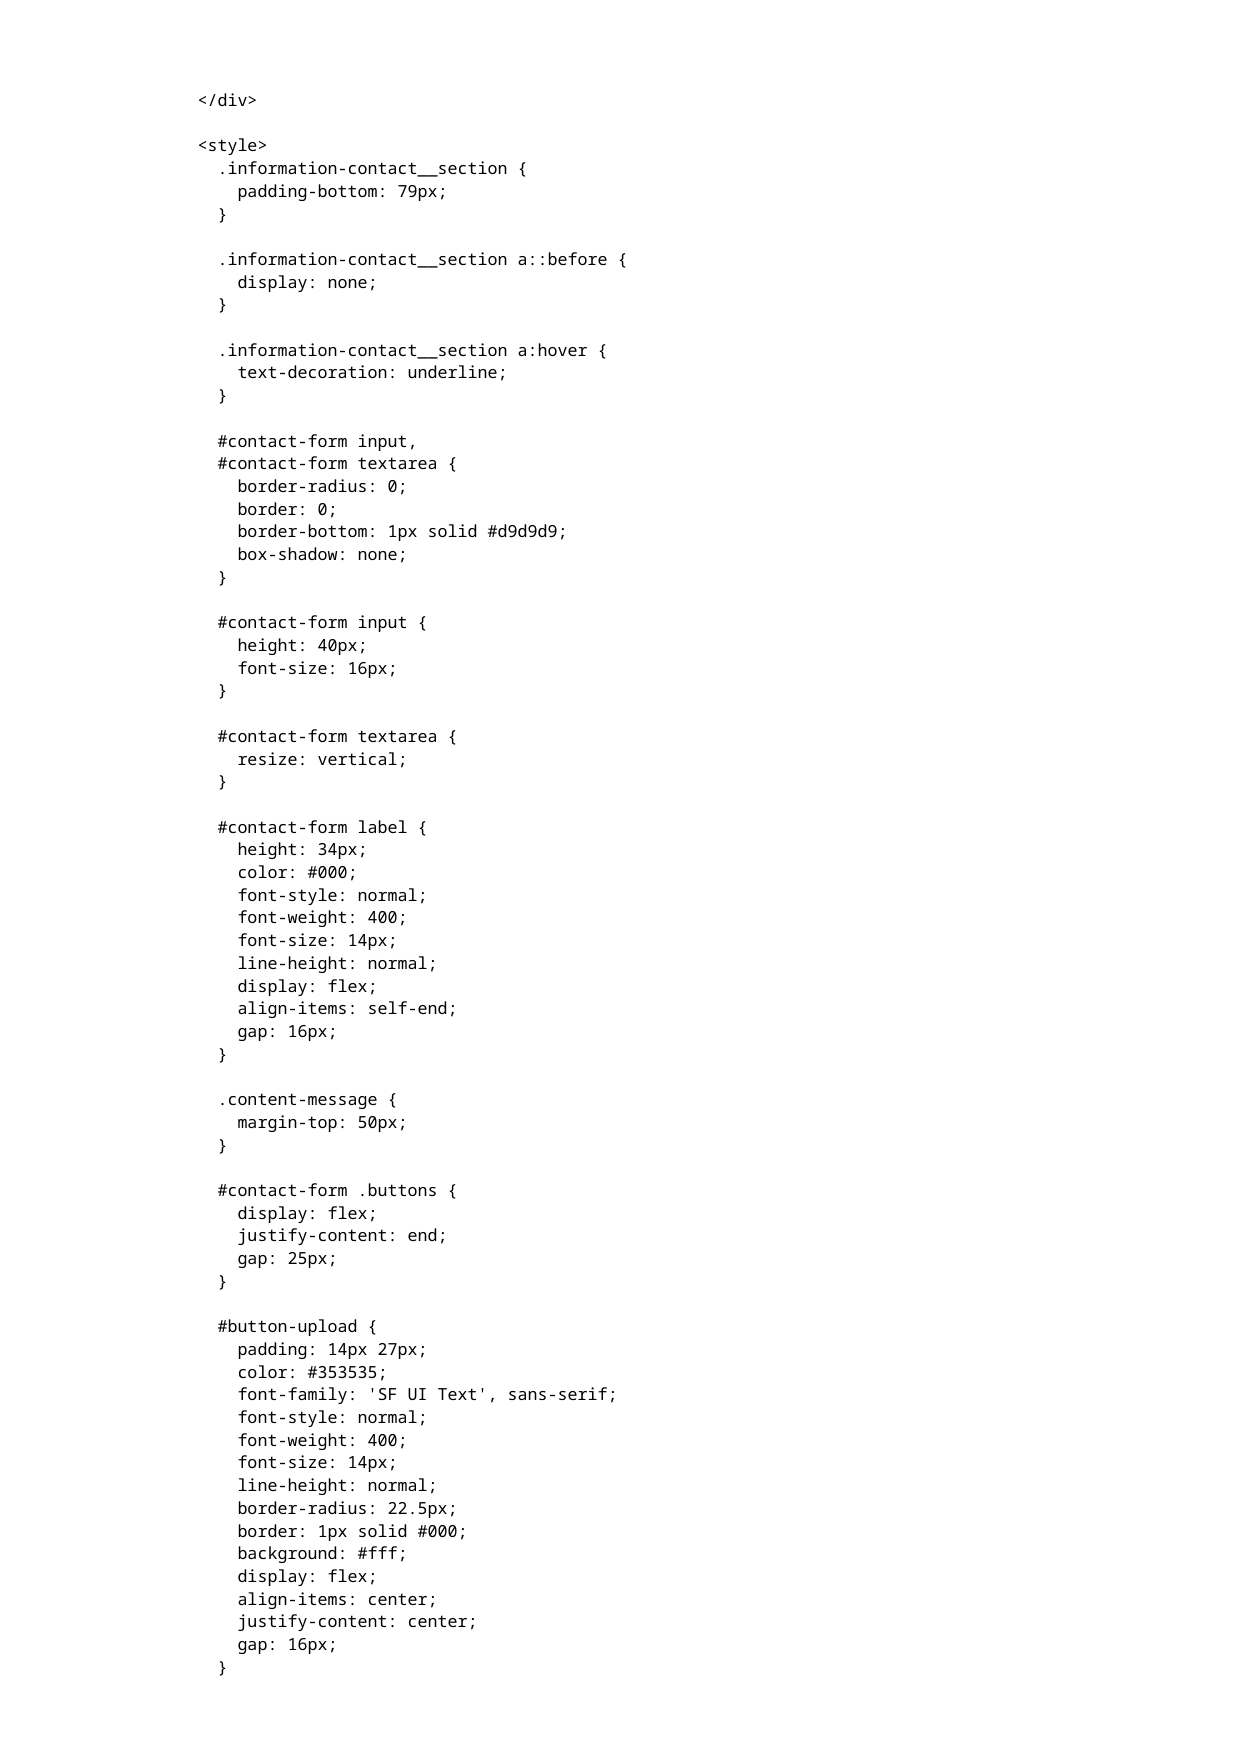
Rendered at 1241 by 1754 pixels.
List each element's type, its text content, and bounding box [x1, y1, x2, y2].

text background: #fff; [177, 1542, 1152, 1565]
text .information-contact__section a:hover { [177, 338, 1152, 361]
text line-height: normal; [177, 952, 1152, 974]
text .information-contact__section { [177, 157, 1152, 179]
text } [177, 384, 1152, 407]
text display: flex; [177, 974, 1152, 997]
text gap: 16px; [177, 1633, 1152, 1656]
text font-family: 'SF UI Text', sans-serif; [177, 1383, 1152, 1406]
text color: #353535; [177, 1360, 1152, 1383]
text display: flex; [177, 1201, 1152, 1224]
text text-decoration: underline; [177, 361, 1152, 384]
text } [177, 566, 1152, 588]
text border-radius: 0; [177, 475, 1152, 497]
text justify-content: end; [177, 1224, 1152, 1247]
text #contact-form textarea { [177, 724, 1152, 747]
text .information-contact__section a::before { [177, 248, 1152, 270]
text display: none; [177, 270, 1152, 293]
text .content-message { [177, 1088, 1152, 1111]
text font-style: normal; [177, 883, 1152, 906]
text align-items: self-end; [177, 997, 1152, 1020]
text #button-upload { [177, 1315, 1152, 1338]
text } [177, 770, 1152, 793]
text } [177, 1042, 1152, 1065]
text align-items: center; [177, 1587, 1152, 1610]
text box-shadow: none; [177, 543, 1152, 566]
text </div> [177, 89, 1152, 111]
text font-size: 14px; [177, 929, 1152, 952]
text #contact-form label { [177, 815, 1152, 838]
text padding-bottom: 79px; [177, 179, 1152, 202]
text border: 1px solid #000; [177, 1519, 1152, 1542]
text border-radius: 22.5px; [177, 1497, 1152, 1519]
text height: 34px; [177, 838, 1152, 861]
text } [177, 1269, 1152, 1292]
text #contact-form .buttons { [177, 1179, 1152, 1201]
text } [177, 293, 1152, 316]
text font-size: 16px; [177, 656, 1152, 679]
text border-bottom: 1px solid #d9d9d9; [177, 520, 1152, 543]
text border: 0; [177, 497, 1152, 520]
text display: flex; [177, 1565, 1152, 1587]
text padding: 14px 27px; [177, 1338, 1152, 1360]
text #contact-form input { [177, 611, 1152, 634]
text justify-content: center; [177, 1610, 1152, 1633]
text } [177, 679, 1152, 702]
text font-size: 14px; [177, 1451, 1152, 1474]
text <style> [177, 134, 1152, 157]
text margin-top: 50px; [177, 1111, 1152, 1133]
text } [177, 1133, 1152, 1156]
text gap: 16px; [177, 1020, 1152, 1042]
text color: #000; [177, 861, 1152, 883]
text resize: vertical; [177, 747, 1152, 770]
text font-weight: 400; [177, 906, 1152, 929]
text line-height: normal; [177, 1474, 1152, 1497]
text height: 40px; [177, 634, 1152, 656]
text font-style: normal; [177, 1406, 1152, 1428]
text gap: 25px; [177, 1247, 1152, 1269]
text font-weight: 400; [177, 1428, 1152, 1451]
text #contact-form input, [177, 429, 1152, 452]
text #contact-form textarea { [177, 452, 1152, 475]
text } [177, 202, 1152, 225]
text } [177, 1656, 1152, 1678]
